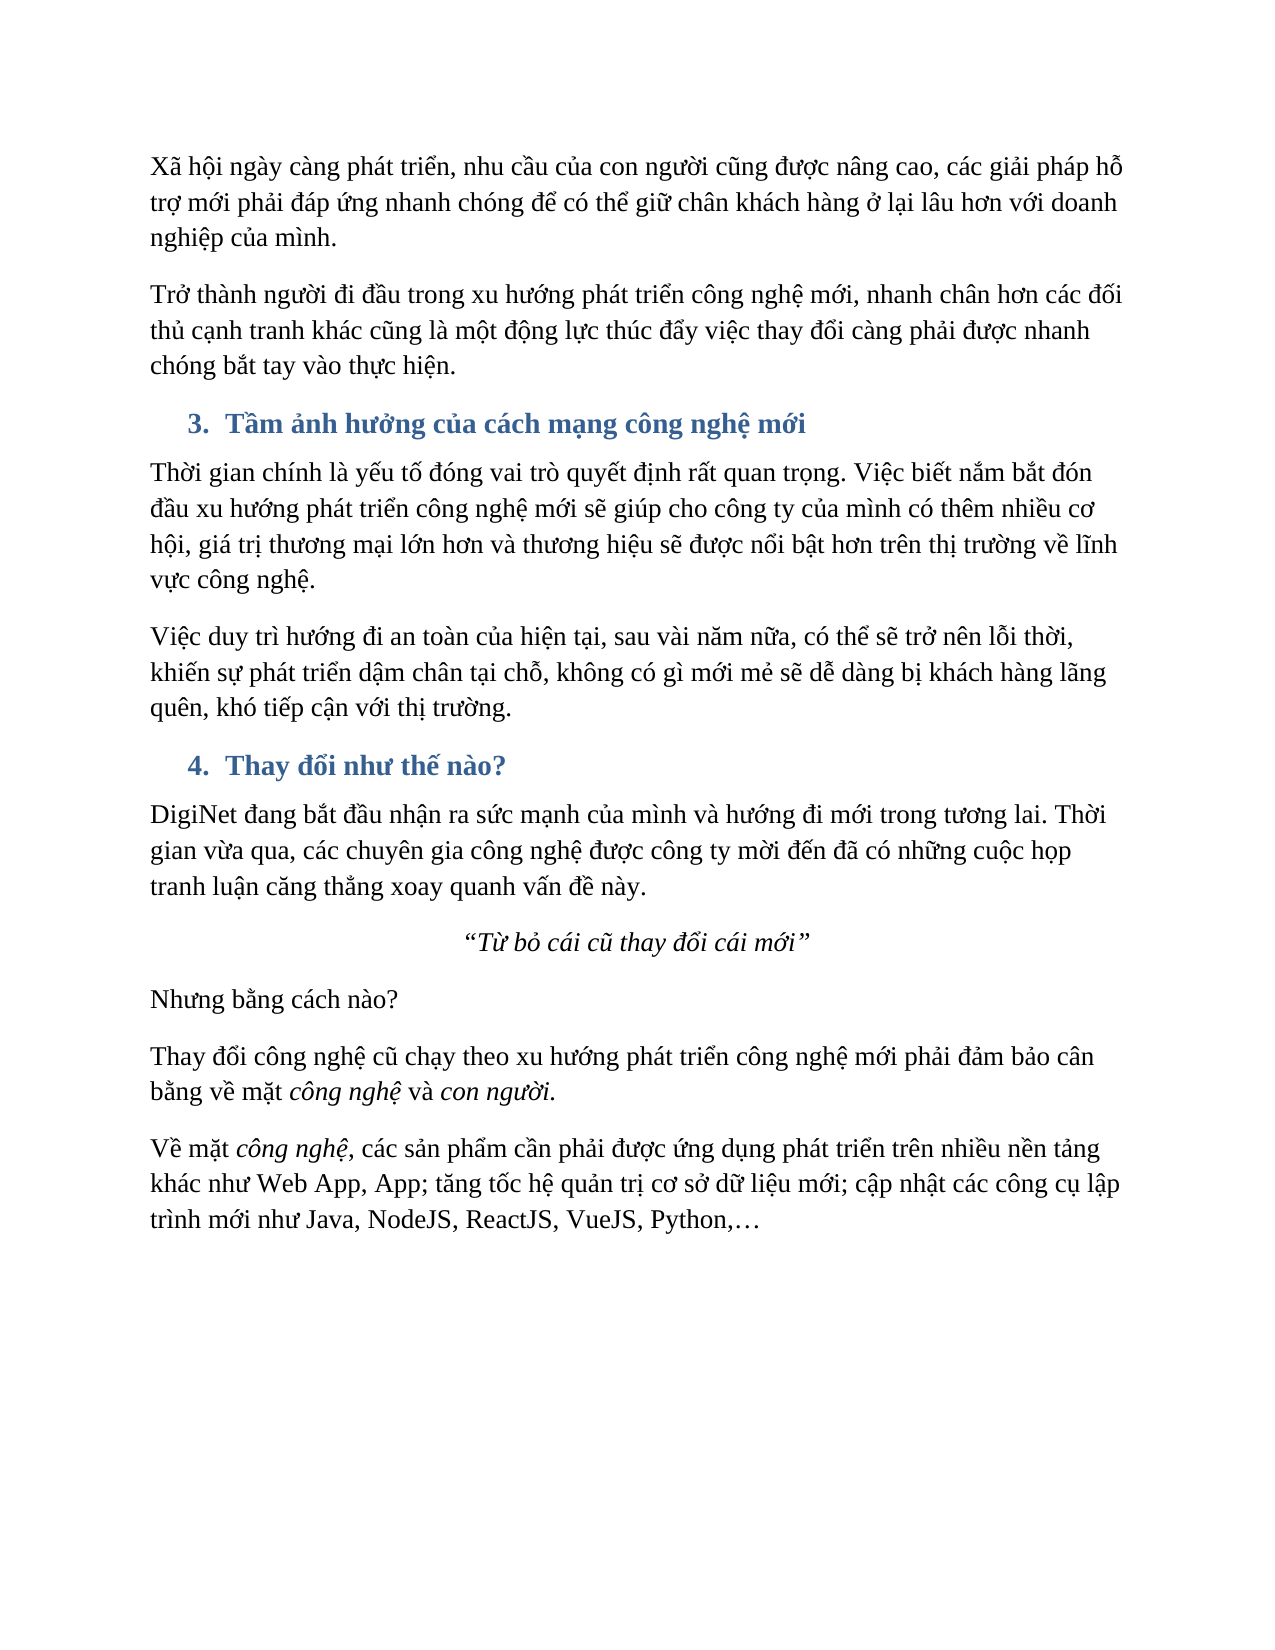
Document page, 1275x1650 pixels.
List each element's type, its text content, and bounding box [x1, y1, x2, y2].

subtitle Thay đổi như thế nào? [187, 748, 1125, 782]
text Trở thành người đi đầu trong xu hướng phát triển công nghệ mới, nhanh chân hơn các đối thủ cạnh tranh khác cũng là một động lực thúc đẩy việc thay đổi càng phải được nhanh chóng bắt tay vào thực hiện. [150, 278, 1125, 381]
text Nhưng bằng cách nào? [150, 983, 1125, 1014]
text Việc duy trì hướng đi an toàn của hiện tại, sau vài năm nữa, có thể sẽ trở nên lỗi thời, khiến sự phát triển dậm chân tại chỗ, không có gì mới mẻ sẽ dễ dàng bị khách hàng lãng quên, khó tiếp cận với thị trường. [150, 620, 1125, 723]
text Thay đổi công nghệ cũ chạy theo xu hướng phát triển công nghệ mới phải đảm bảo cân bằng về mặt công nghệ và con người. [150, 1039, 1125, 1106]
text Thời gian chính là yếu tố đóng vai trò quyết định rất quan trọng. Việc biết nắm bắt đón đầu xu hướng phát triển công nghệ mới sẽ giúp cho công ty của mình có thêm nhiều cơ hội, giá trị thương mại lớn hơn và thương hiệu sẽ được nổi bật hơn trên thị trường về lĩnh vực công nghệ. [150, 456, 1125, 595]
text Xã hội ngày càng phát triển, nhu cầu của con người cũng được nâng cao, các giải pháp hỗ trợ mới phải đáp ứng nhanh chóng để có thể giữ chân khách hàng ở lại lâu hơn với doanh nghiệp của mình. [150, 150, 1125, 253]
subtitle Tầm ảnh hưởng của cách mạng công nghệ mới [187, 406, 1125, 439]
text DigiNet đang bắt đầu nhận ra sức mạnh của mình và hướng đi mới trong tương lai. Thời gian vừa qua, các chuyên gia công nghệ được công ty mời đến đã có những cuộc họp tranh luận căng thẳng xoay quanh vấn đề này. [150, 798, 1125, 901]
text “Từ bỏ cái cũ thay đổi cái mới” [150, 926, 1125, 958]
text Về mặt công nghệ, các sản phẩm cần phải được ứng dụng phát triển trên nhiều nền tảng khác như Web App, App; tăng tốc hệ quản trị cơ sở dữ liệu mới; cập nhật các công cụ lập trình mới như Java, NodeJS, ReactJS, VueJS, Python,… [150, 1132, 1125, 1234]
